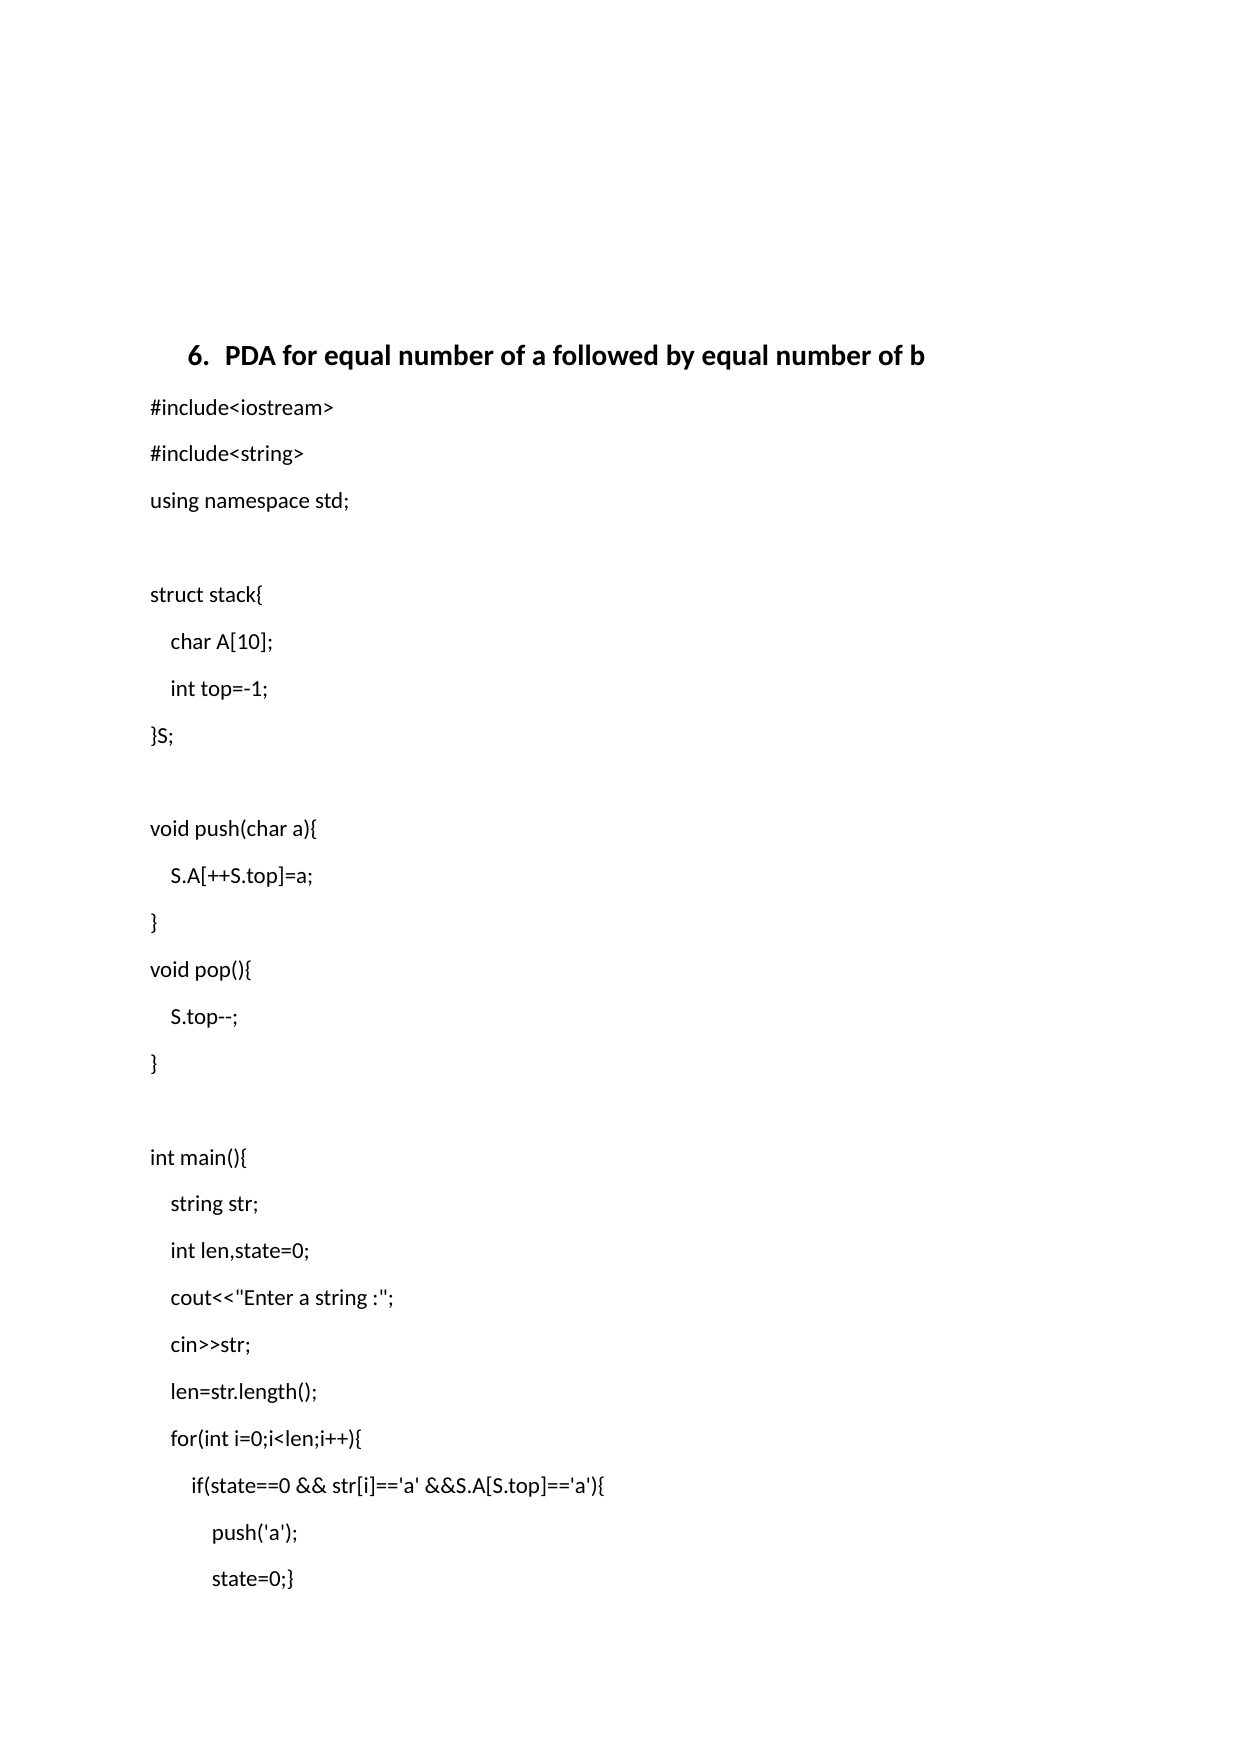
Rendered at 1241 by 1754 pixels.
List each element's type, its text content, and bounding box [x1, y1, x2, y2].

text } [150, 908, 1090, 936]
text push('a'); [150, 1518, 1090, 1546]
text void pop(){ [150, 955, 1090, 983]
text int top=-1; [150, 674, 1090, 702]
text state=0;} [150, 1564, 1090, 1592]
text int len,state=0; [150, 1236, 1090, 1264]
text if(state==0 && str[i]=='a' &&S.A[S.top]=='a'){ [150, 1471, 1090, 1499]
text } [150, 1049, 1090, 1077]
text void push(char a){ [150, 814, 1090, 842]
text char A[10]; [150, 627, 1090, 655]
text }S; [150, 721, 1090, 749]
text S.A[++S.top]=a; [150, 861, 1090, 889]
text #include<string> [150, 439, 1090, 467]
text S.top--; [150, 1002, 1090, 1030]
text cin>>str; [150, 1330, 1090, 1358]
list PDA for equal number of a followed by equal number of b [187, 337, 1090, 373]
text len=str.length(); [150, 1377, 1090, 1405]
text for(int i=0;i<len;i++){ [150, 1424, 1090, 1452]
text cout<<"Enter a string :"; [150, 1283, 1090, 1311]
text struct stack{ [150, 580, 1090, 608]
text #include<iostream> [150, 393, 1090, 421]
text using namespace std; [150, 486, 1090, 514]
text int main(){ [150, 1143, 1090, 1171]
text string str; [150, 1189, 1090, 1217]
